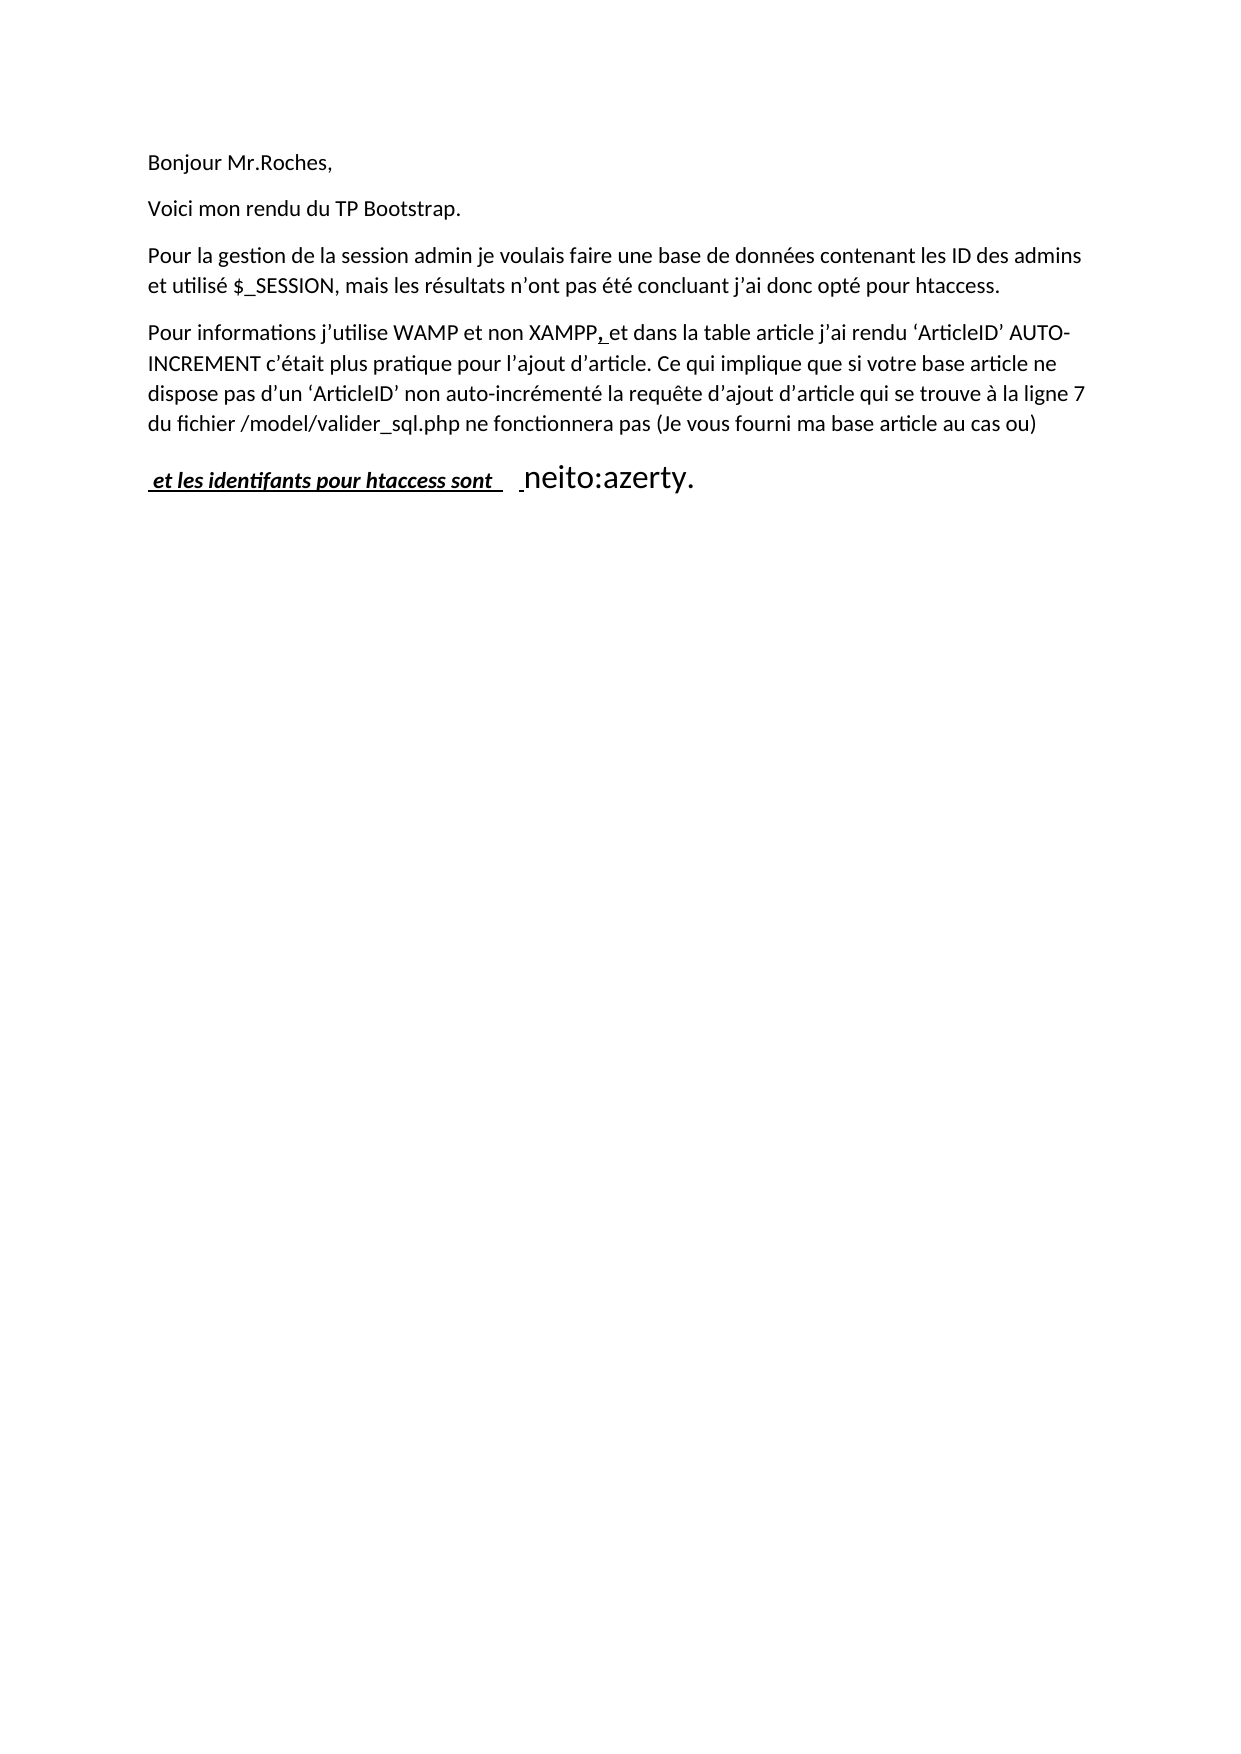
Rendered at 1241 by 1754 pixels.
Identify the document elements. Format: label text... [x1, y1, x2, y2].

text Bonjour Mr.Roches, [148, 148, 1093, 176]
text Voici mon rendu du TP Bootstrap. [148, 194, 1093, 222]
text Pour la gestion de la session admin je voulais faire une base de données contenant les ID des admins et utilisé $_SESSION, mais les résultats n’ont pas été concluant j’ai donc opté pour htaccess. [148, 241, 1093, 299]
text Pour informations j’utilise WAMP et non XAMPP, et dans la table article j’ai rendu ‘ArticleID’ AUTO-INCREMENT c’était plus pratique pour l’ajout d’article. Ce qui implique que si votre base article ne dispose pas d’un ‘ArticleID’ non auto-incrémenté la requête d’ajout d’article qui se trouve à la ligne 7 du fichier /model/valider_sql.php ne fonctionnera pas (Je vous fourni ma base article au cas ou) [148, 318, 1093, 437]
text et les identifants pour htaccess sont neito:azerty. [148, 456, 1093, 497]
